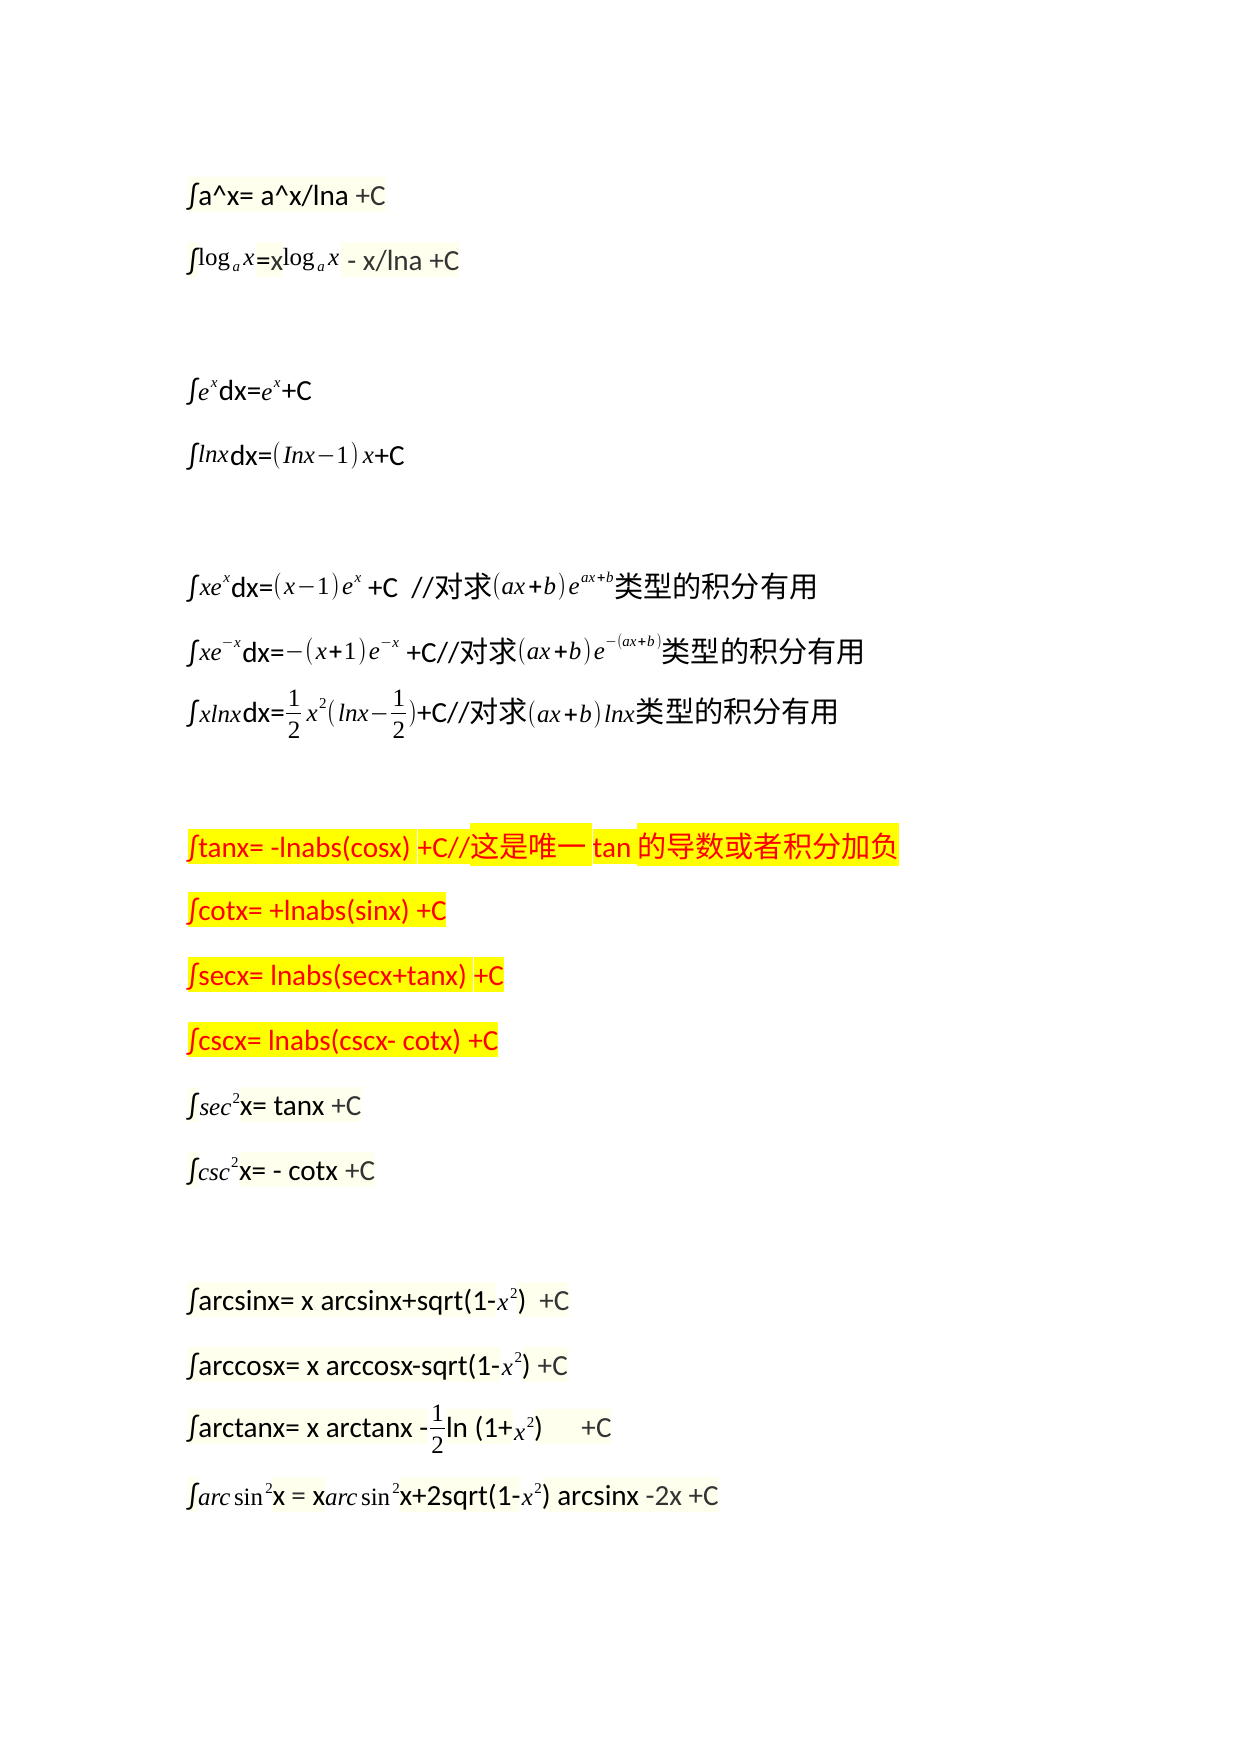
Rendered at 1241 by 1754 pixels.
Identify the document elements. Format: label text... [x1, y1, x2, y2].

text ∫dx=+C [187, 422, 1053, 487]
text ∫a^x= a^x/lna +C [187, 162, 1053, 227]
text ∫dx=+C [187, 357, 1053, 422]
text ∫secx= lnabs(secx+tanx) +C [187, 942, 1053, 1007]
text ∫x = xx+2sqrt(1-) arcsinx -2x +C [187, 1462, 1053, 1527]
text ∫dx= +C//对求类型的积分有用 [187, 617, 1053, 682]
text ∫cscx= lnabs(cscx- cotx) +C [187, 1007, 1053, 1072]
text ∫x= tanx +C [187, 1072, 1053, 1137]
text ∫cotx= +lnabs(sinx) +C [187, 877, 1053, 942]
text ∫tanx= -lnabs(cosx) +C//这是唯一tan的导数或者积分加负 [187, 812, 1053, 877]
text ∫arccosx= x arccosx-sqrt(1-) +C [187, 1332, 1053, 1397]
text ∫dx= +C //对求类型的积分有用 [187, 552, 1053, 617]
text ∫x= - cotx +C [187, 1137, 1053, 1202]
text ∫dx=+C//对求类型的积分有用 [187, 682, 1053, 747]
text ∫arctanx= x arctanx -ln (1+) +C [187, 1397, 1053, 1462]
text ∫arcsinx= x arcsinx+sqrt(1-) +C [187, 1267, 1053, 1332]
text ∫=x - x/lna +C [187, 227, 1053, 292]
